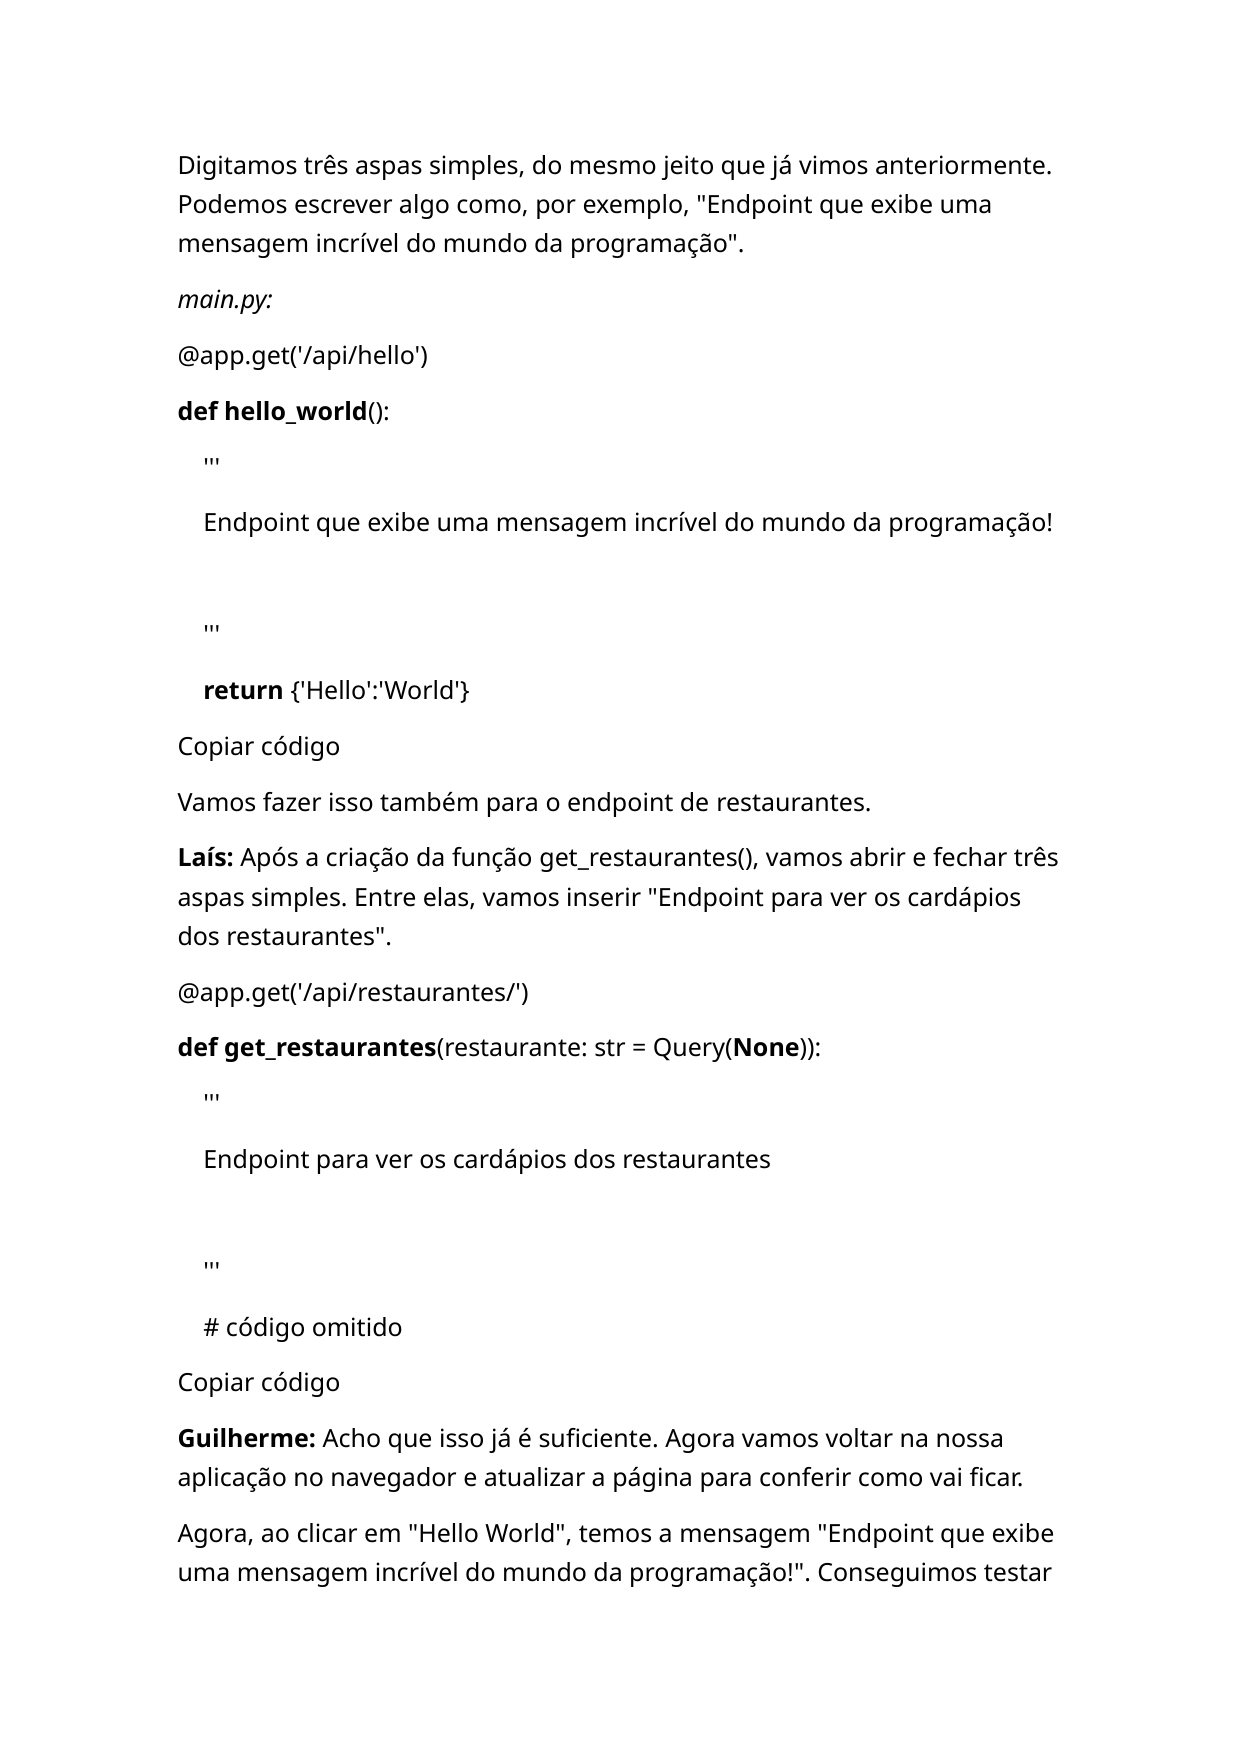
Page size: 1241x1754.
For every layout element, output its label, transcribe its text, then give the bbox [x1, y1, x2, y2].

text ''' [177, 1086, 1063, 1120]
text main.py: [177, 282, 1063, 316]
text ''' [177, 449, 1063, 483]
text def hello_world(): [177, 393, 1063, 427]
text Guilherme: Acho que isso já é suficiente. Agora vamos voltar na nossa aplicação no navegador e atualizar a página para conferir como vai ficar. [177, 1421, 1063, 1494]
text @app.get('/api/hello') [177, 338, 1063, 372]
text return {'Hello':'World'} [177, 673, 1063, 707]
text Copiar código [177, 728, 1063, 762]
text Endpoint para ver os cardápios dos restaurantes [177, 1142, 1063, 1176]
text def get_restaurantes(restaurante: str = Query(None)): [177, 1030, 1063, 1064]
text Endpoint que exibe uma mensagem incrível do mundo da programação! [177, 505, 1063, 539]
text Copiar código [177, 1365, 1063, 1399]
text Laís: Após a criação da função get_restaurantes(), vamos abrir e fechar três aspas simples. Entre elas, vamos inserir "Endpoint para ver os cardápios dos restaurantes". [177, 840, 1063, 952]
text Digitamos três aspas simples, do mesmo jeito que já vimos anteriormente. Podemos escrever algo como, por exemplo, "Endpoint que exibe uma mensagem incrível do mundo da programação". [177, 148, 1063, 260]
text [177, 1516, 1063, 1589]
text # código omitido [177, 1309, 1063, 1343]
text ''' [177, 1253, 1063, 1287]
text ''' [177, 617, 1063, 651]
text @app.get('/api/restaurantes/') [177, 974, 1063, 1008]
text Vamos fazer isso também para o endpoint de restaurantes. [177, 784, 1063, 818]
